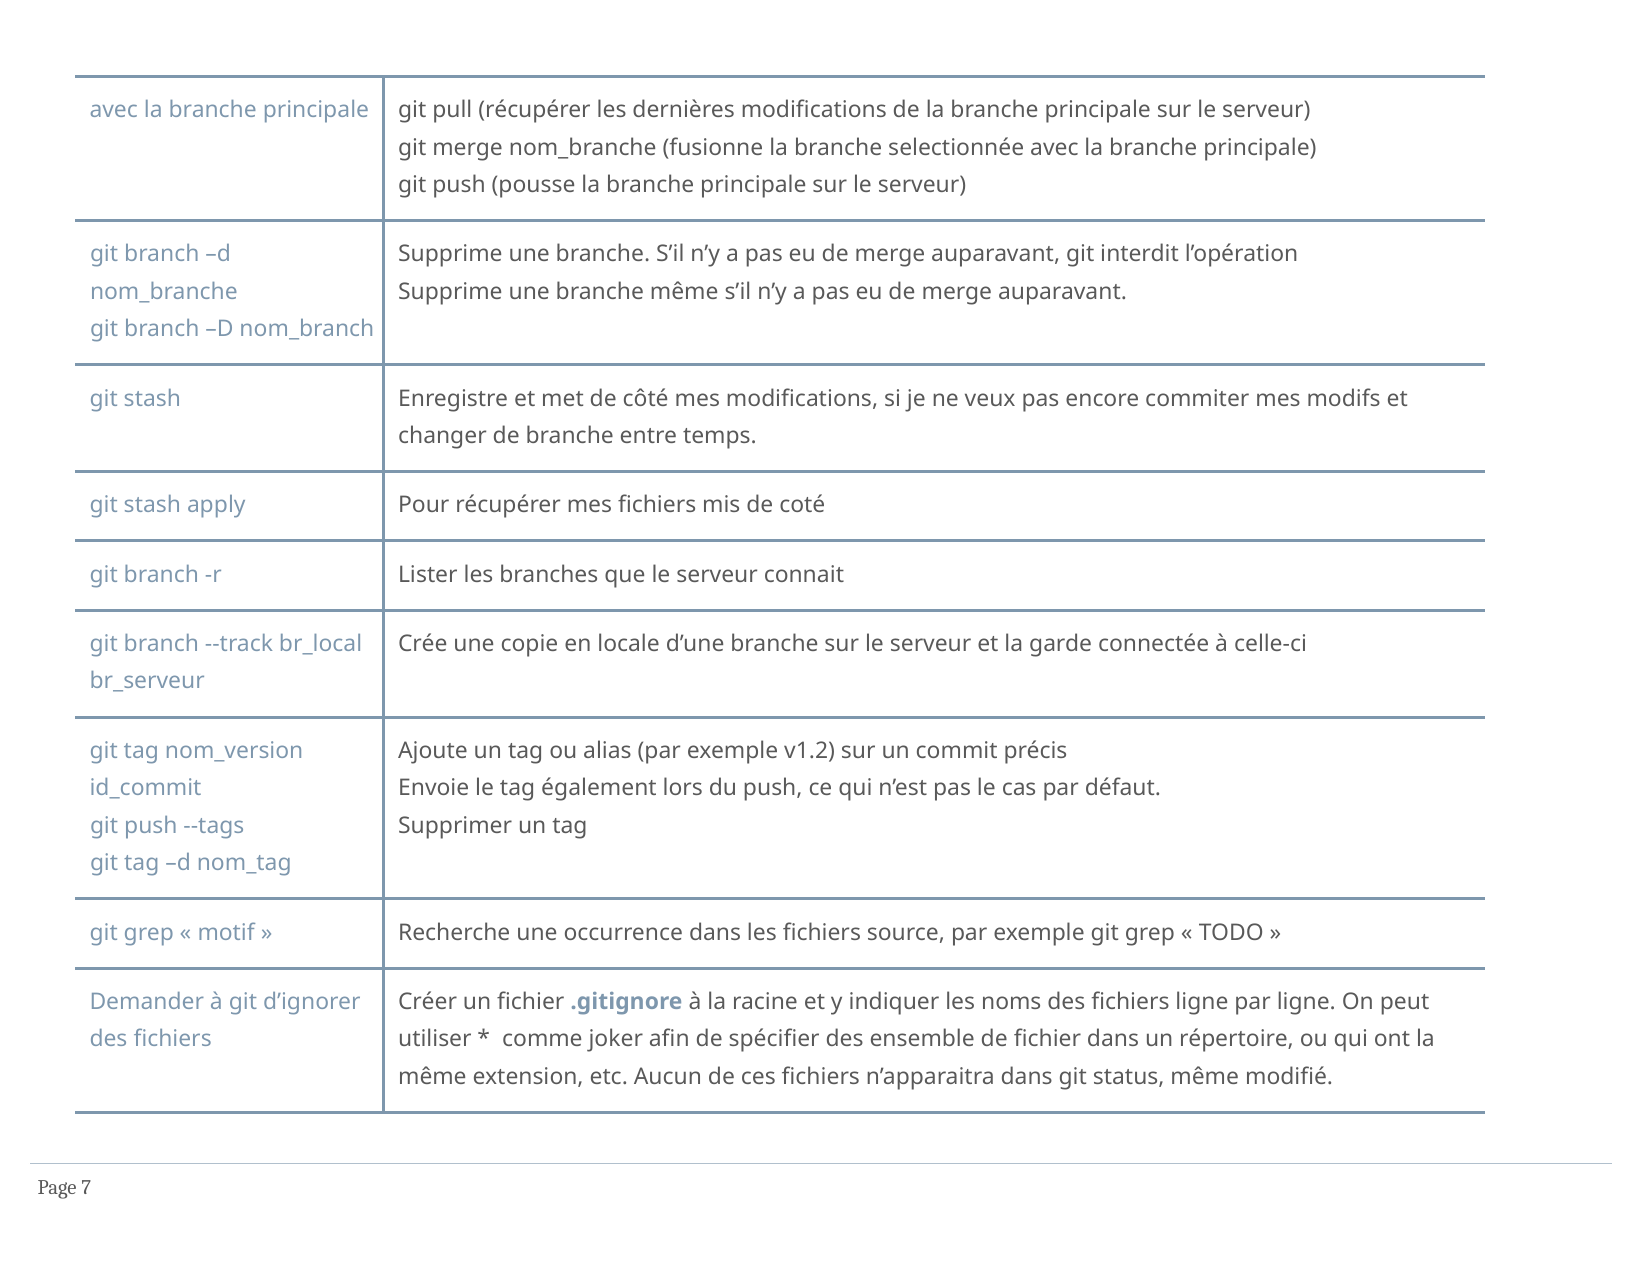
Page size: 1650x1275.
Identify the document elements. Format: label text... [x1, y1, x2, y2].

table_cell Fusionner une branche avec la branche principale [75, 78, 382, 219]
table_cell Pour récupérer mes fichiers mis de coté [385, 473, 1485, 539]
table_cell Demander à git d’ignorer des fichiers [75, 970, 382, 1111]
table_cell git grep « motif » [75, 900, 382, 967]
table_cell Supprime une branche. S’il n’y a pas eu de merge auparavant, git interdit l’opération Supprime une branche même s’il n’y a pas eu de merge auparavant. [385, 222, 1485, 363]
table_cell Crée une copie en locale d’une branche sur le serveur et la garde connectée à celle-ci [385, 612, 1485, 716]
table_cell git branch –d nom_branche git branch –D nom_branch [75, 222, 382, 363]
table_cell git stash apply [75, 473, 382, 539]
table_cell git branch -r [75, 542, 382, 609]
table_cell git branch --track br_local br_serveur [75, 612, 382, 716]
table_cell Recherche une occurrence dans les fichiers source, par exemple git grep « TODO » [385, 900, 1485, 967]
table_cell Lister les branches que le serveur connait [385, 542, 1485, 609]
table_cell git stash [75, 366, 382, 470]
table_cell git tag nom_version id_commit git push --tags git tag –d nom_tag [75, 719, 382, 897]
table_cell Enregistre et met de côté mes modifications, si je ne veux pas encore commiter mes modifs et changer de branche entre temps. [385, 366, 1485, 470]
